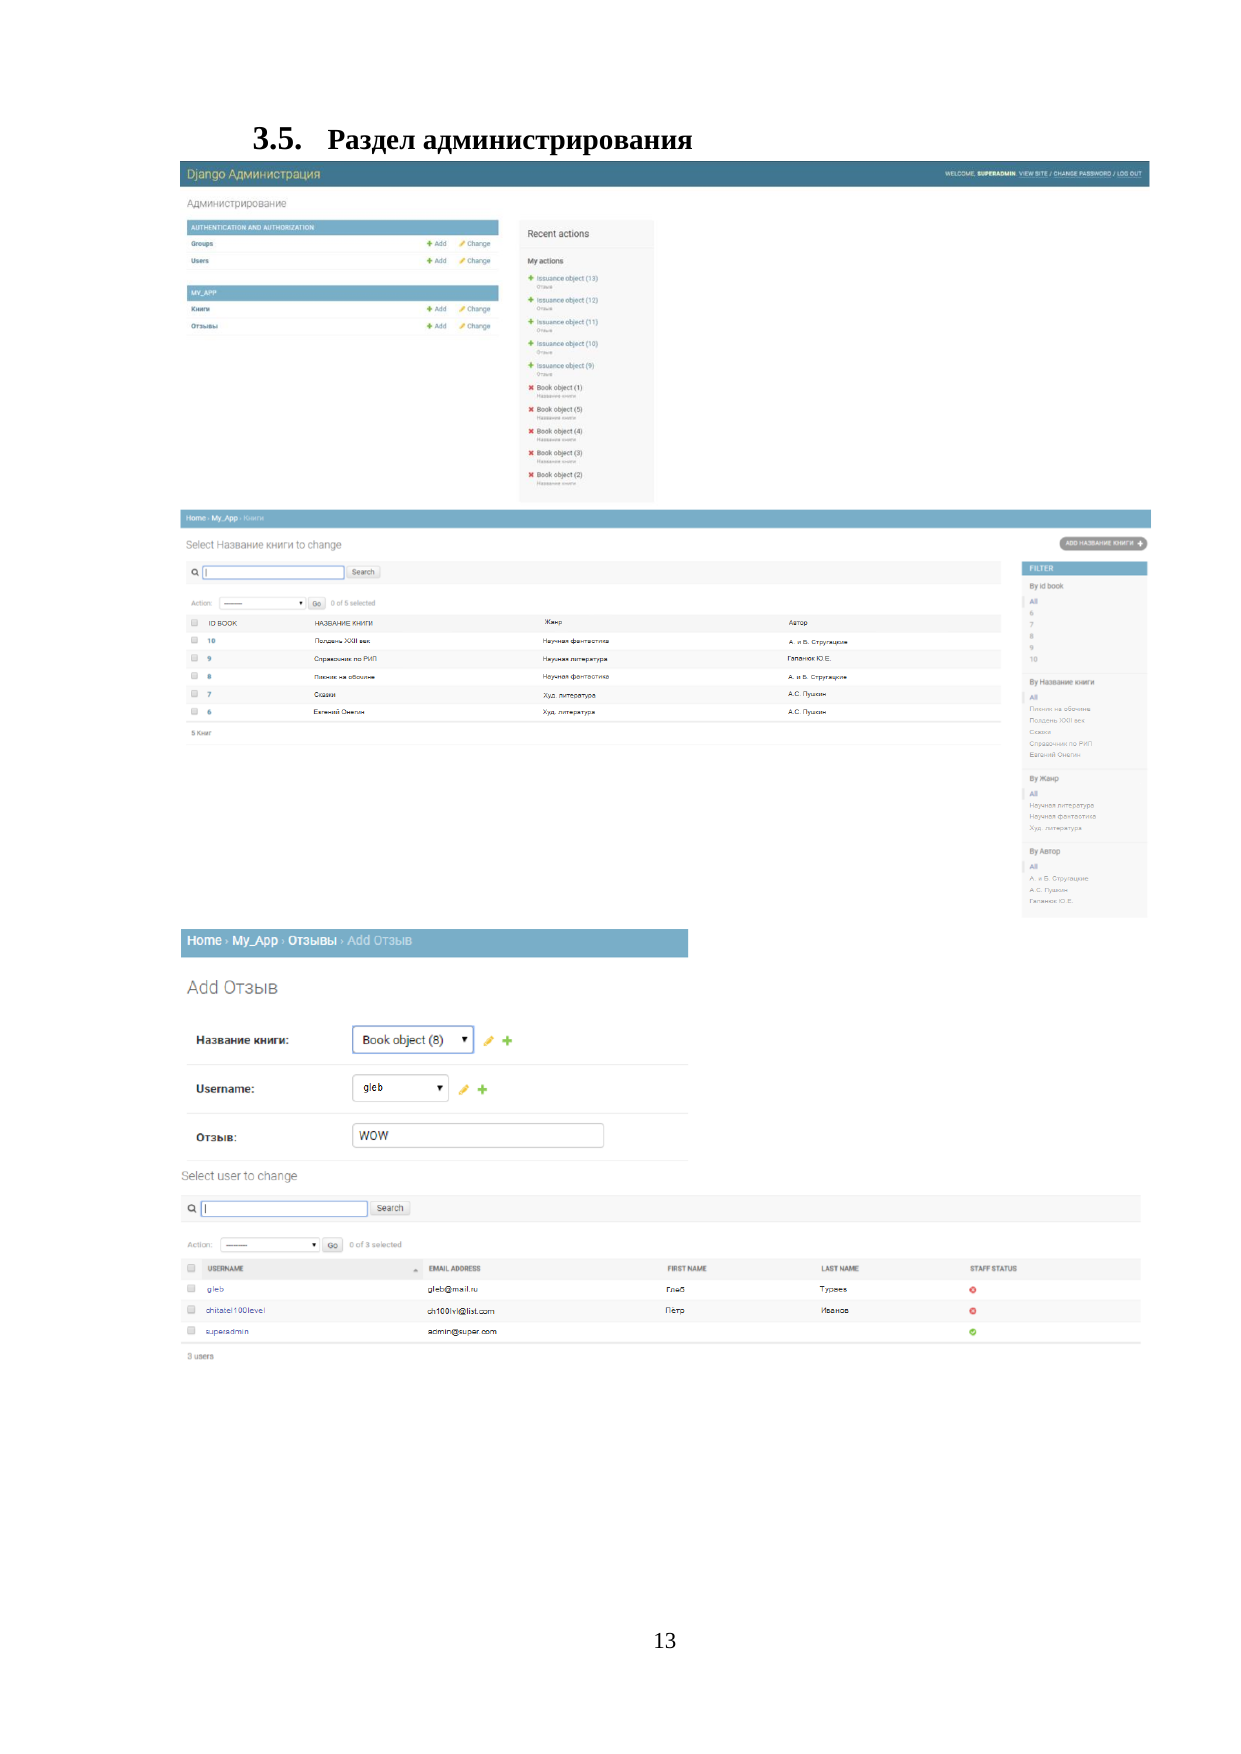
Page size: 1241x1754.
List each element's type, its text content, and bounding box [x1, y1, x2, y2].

list Раздел администрирования [252, 118, 1152, 156]
picture [177, 156, 1152, 1371]
